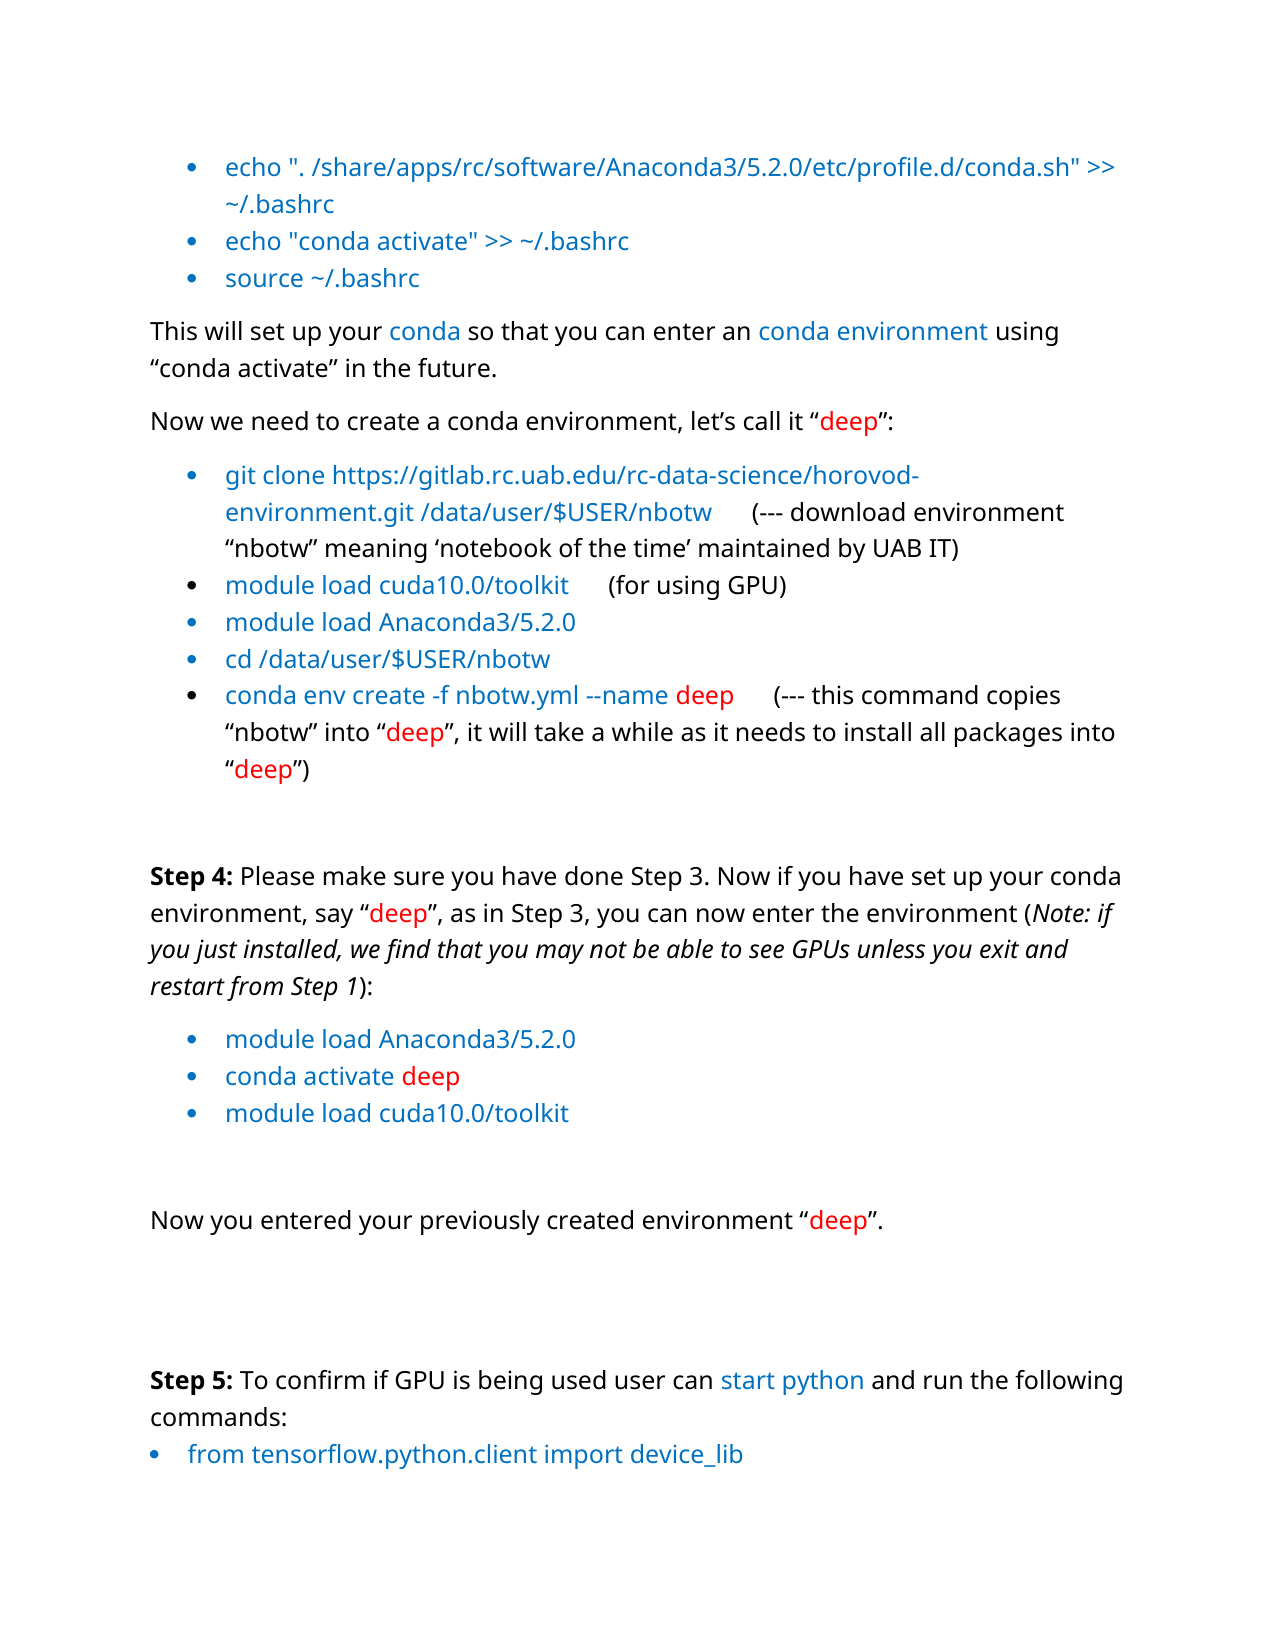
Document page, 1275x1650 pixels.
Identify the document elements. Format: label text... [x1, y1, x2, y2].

list Step 5: To confirm if GPU is being used user can start python and run the following commands: [150, 1363, 1125, 1434]
list conda env create -f nbotw.yml --name deep (--- this command copies “nbotw” into “deep”, it will take a while as it needs to install all packages into “deep”) [187, 678, 1125, 786]
list conda activate deep [187, 1059, 1125, 1093]
list cd /data/user/$USER/nbotw [187, 641, 1125, 675]
list module load Anaconda3/5.2.0 [187, 1022, 1125, 1056]
list module load cuda10.0/toolkit [187, 1096, 1125, 1130]
list from tensorflow.python.client import device_lib [150, 1436, 1125, 1471]
list module load Anaconda3/5.2.0 [187, 604, 1125, 638]
text Now we need to create a conda environment, let’s call it “deep”: [150, 404, 1125, 438]
list echo "conda activate" >> ~/.bashrc [187, 223, 1125, 258]
list source ~/.bashrc [187, 260, 1125, 294]
list echo ". /share/apps/rc/software/Anaconda3/5.2.0/etc/profile.d/conda.sh" >> ~/.bashrc [187, 150, 1125, 221]
list git clone https://gitlab.rc.uab.edu/rc-data-science/horovod-environment.git /data/user/$USER/nbotw (--- download environment “nbotw” meaning ‘notebook of the time’ maintained by UAB IT) [187, 457, 1125, 565]
list module load cuda10.0/toolkit (for using GPU) [187, 568, 1125, 602]
text Now you entered your previously created environment “deep”. [150, 1203, 1125, 1237]
text This will set up your conda so that you can enter an conda environment using “conda activate” in the future. [150, 314, 1125, 384]
text Step 4: Please make sure you have done Step 3. Now if you have set up your conda environment, say “deep”, as in Step 3, you can now enter the environment (Note: if you just installed, we find that you may not be able to see GPUs unless you exit and restart from Step 1): [150, 858, 1125, 1003]
